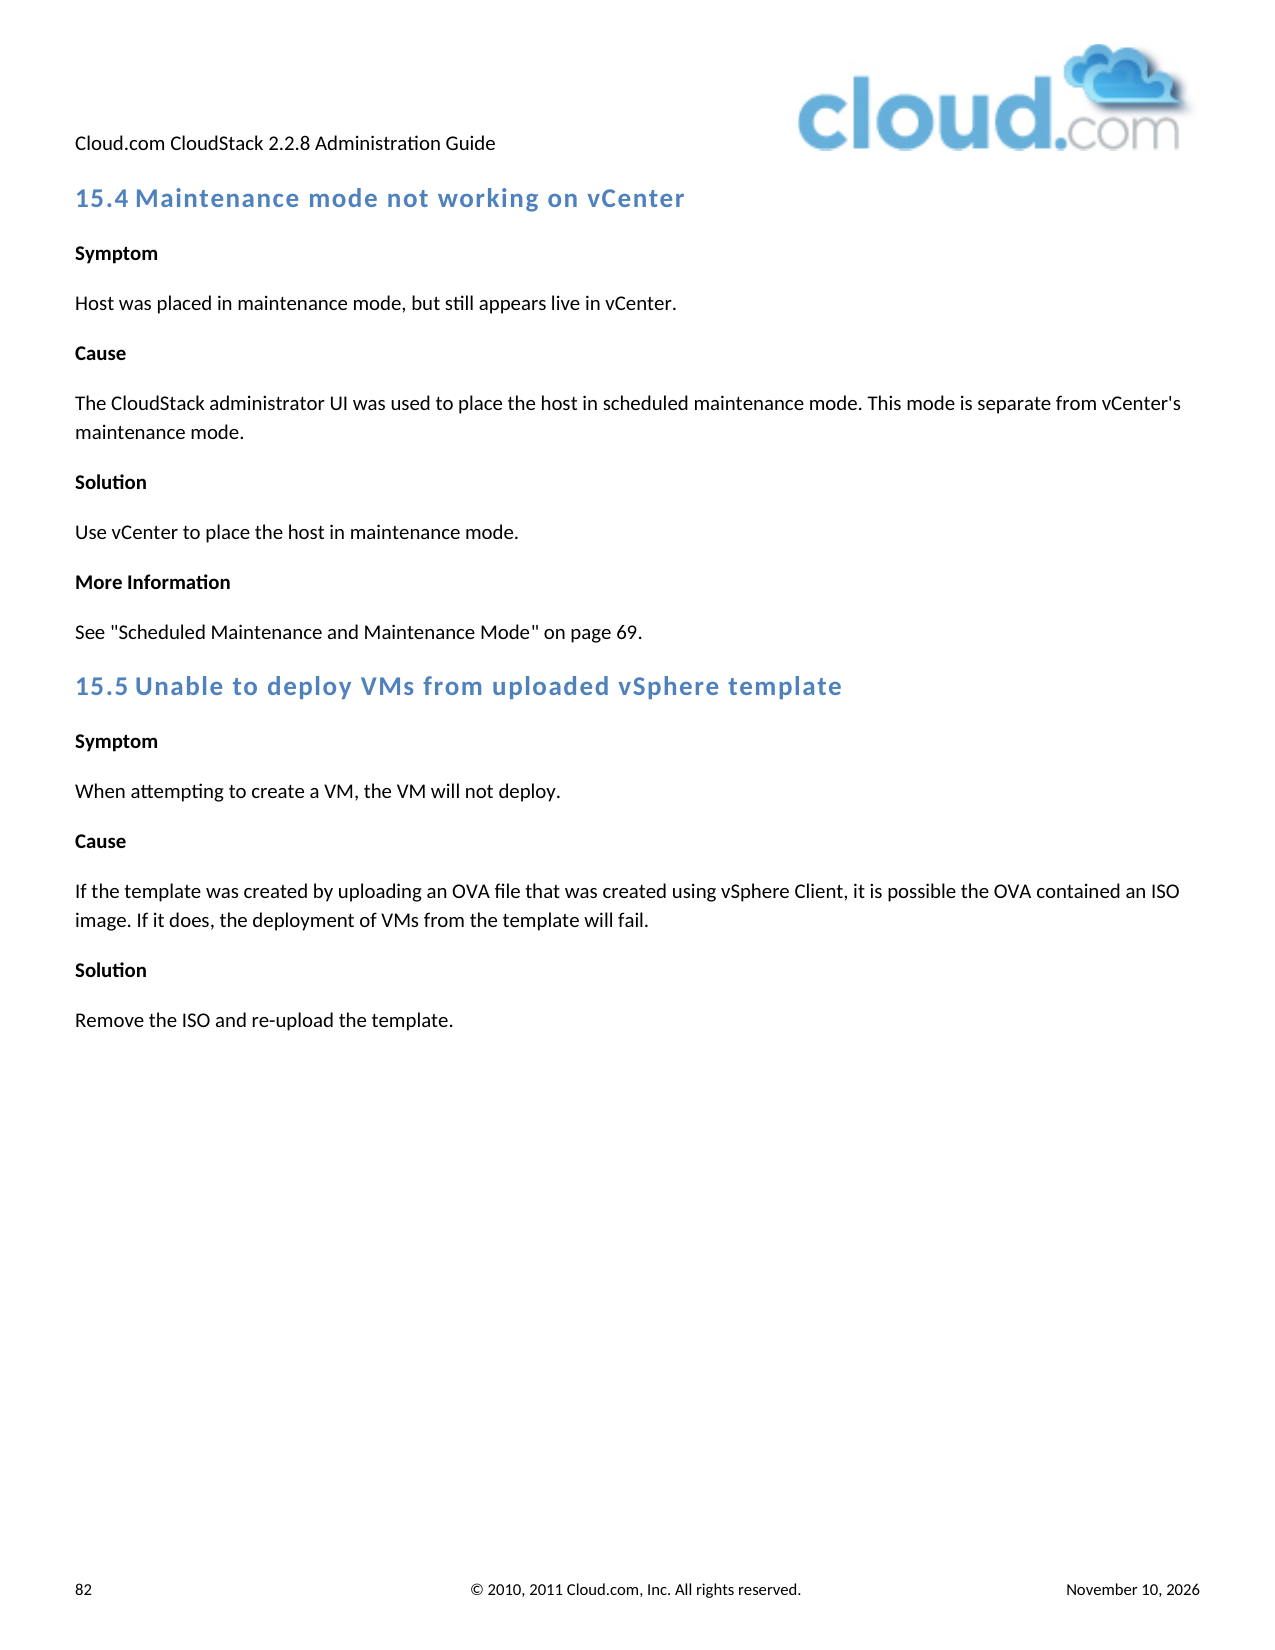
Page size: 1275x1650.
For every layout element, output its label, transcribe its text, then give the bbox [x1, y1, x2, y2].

text The CloudStack administrator UI was used to place the host in scheduled maintenance mode. This mode is separate from vCenter's maintenance mode. [75, 390, 1200, 445]
text Use vCenter to place the host in maintenance mode. [75, 519, 1200, 545]
subtitle Unable to deploy VMs from uploaded vSphere template [75, 669, 1200, 702]
text See "Scheduled Maintenance and Maintenance Mode" on page 68. [75, 619, 1200, 645]
text Symptom [75, 728, 1200, 753]
text Cause [75, 340, 1200, 366]
text When attempting to create a VM, the VM will not deploy. [75, 778, 1200, 803]
text Solution [75, 469, 1200, 495]
text Solution [75, 957, 1200, 983]
text If the template was created by uploading an OVA file that was created using vSphere Client, it is possible the OVA contained an ISO image. If it does, the deployment of VMs from the template will fail. [75, 878, 1200, 933]
subtitle Maintenance mode not working on vCenter [75, 181, 1200, 214]
text Symptom [75, 240, 1200, 266]
text Cause [75, 828, 1200, 853]
text Host was placed in maintenance mode, but still appears live in vCenter. [75, 290, 1200, 316]
text More Information [75, 569, 1200, 595]
text Remove the ISO and re-upload the template. [75, 1007, 1200, 1033]
picture [798, 44, 1200, 151]
